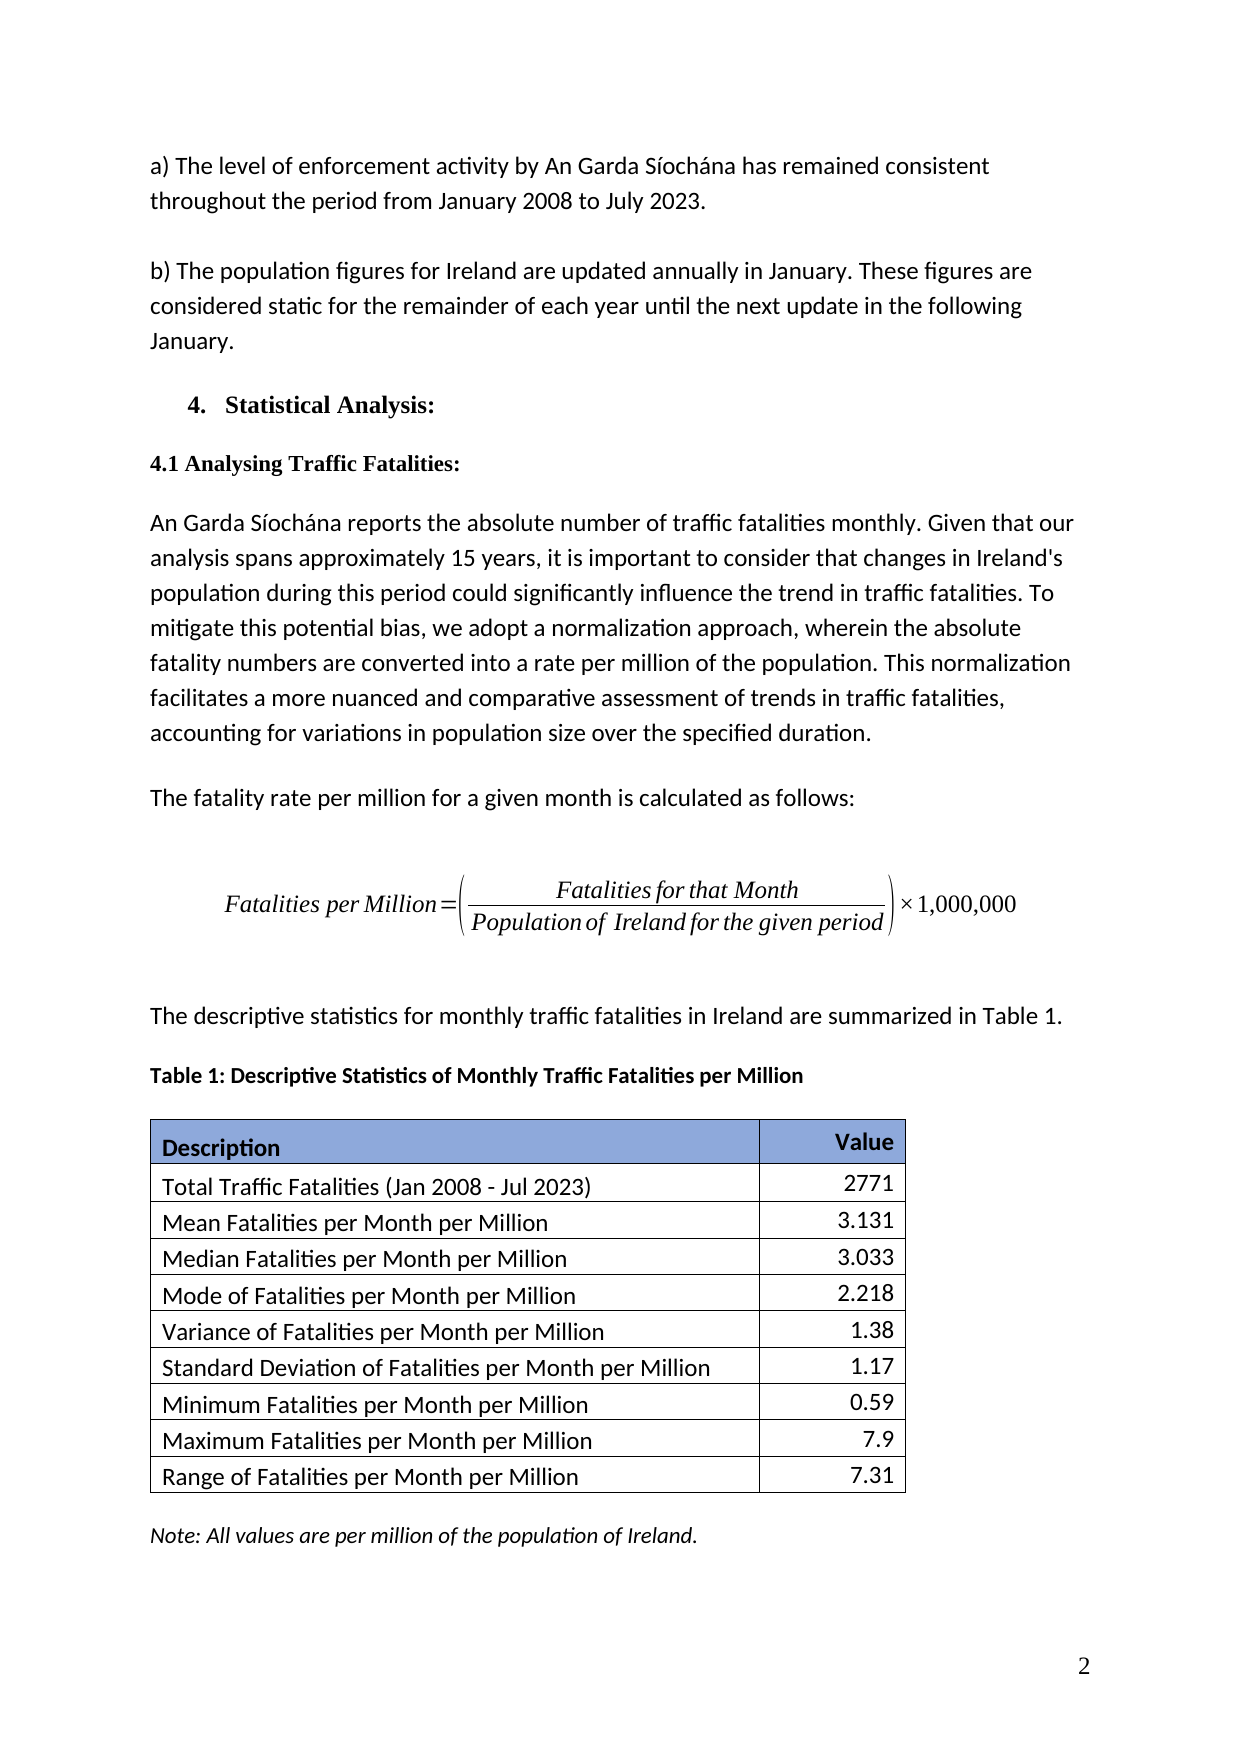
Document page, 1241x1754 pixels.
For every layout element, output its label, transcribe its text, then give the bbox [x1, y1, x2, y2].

text a) The level of enforcement activity by An Garda Síochána has remained consistent throughout the period from January 2008 to July 2023. [150, 150, 1090, 216]
table_cell 2.218 [760, 1275, 905, 1310]
text b) The population figures for Ireland are updated annually in January. These figures are considered static for the remainder of each year until the next update in the following January. [150, 255, 1090, 356]
table_cell Range of Fatalities per Month per Million [151, 1457, 759, 1492]
table_cell 7.31 [760, 1457, 905, 1492]
text The fatality rate per million for a given month is calculated as follows: [150, 782, 1090, 813]
table_cell 1.17 [760, 1348, 905, 1383]
text Note: All values are per million of the population of Ireland. [150, 1521, 1090, 1549]
table_cell Minimum Fatalities per Month per Million [151, 1384, 759, 1419]
table_cell 0.59 [760, 1384, 905, 1419]
table_cell 3.033 [760, 1239, 905, 1274]
text Table 1: Descriptive Statistics of Monthly Traffic Fatalities per Million [150, 1061, 1090, 1089]
table_cell Variance of Fatalities per Month per Million [151, 1311, 759, 1347]
table_cell Standard Deviation of Fatalities per Month per Million [151, 1348, 759, 1383]
table_cell 7.9 [760, 1420, 905, 1456]
table_header Value [760, 1120, 905, 1163]
table_cell Total Traffic Fatalities (Jan 2008 - Jul 2023) [151, 1164, 759, 1201]
table_cell Mode of Fatalities per Month per Million [151, 1275, 759, 1310]
text The descriptive statistics for monthly traffic fatalities in Ireland are summarized in Table 1. [150, 1000, 1090, 1030]
table_cell 1.38 [760, 1311, 905, 1347]
table_header Description [151, 1120, 759, 1163]
table_cell Maximum Fatalities per Month per Million [151, 1420, 759, 1456]
table_cell 2771 [760, 1164, 905, 1201]
table_cell Median Fatalities per Month per Million [151, 1239, 759, 1274]
list Statistical Analysis: [187, 391, 1090, 419]
table_cell Mean Fatalities per Month per Million [151, 1202, 759, 1238]
text An Garda Síochána reports the absolute number of traffic fatalities monthly. Given that our analysis spans approximately 15 years, it is important to consider that changes in Ireland's population during this period could significantly influence the trend in traffic fatalities. To mitigate this potential bias, we adopt a normalization approach, wherein the absolute fatality numbers are converted into a rate per million of the population. This normalization facilitates a more nuanced and comparative assessment of trends in traffic fatalities, accounting for variations in population size over the specified duration. [150, 507, 1090, 747]
text 4.1 Analysing Traffic Fatalities: [150, 450, 1090, 476]
table_cell 3.131 [760, 1202, 905, 1238]
